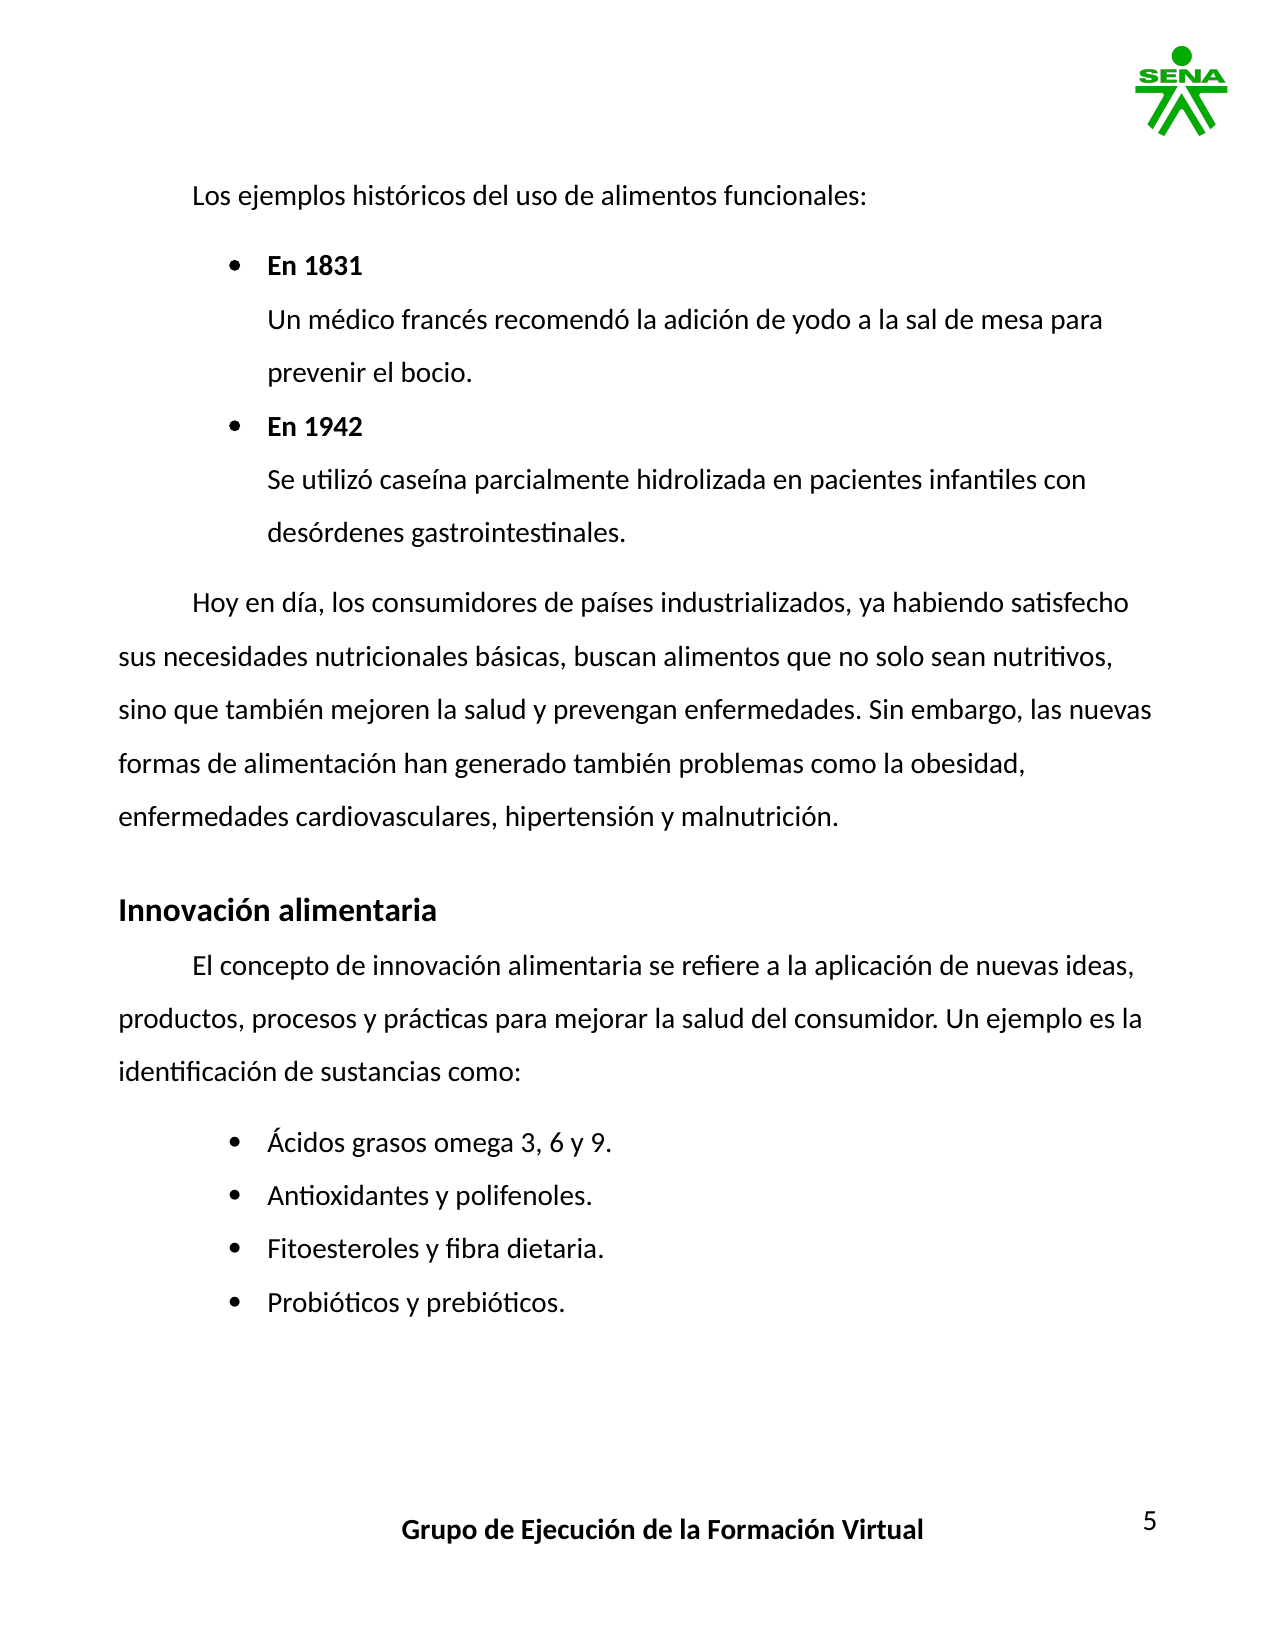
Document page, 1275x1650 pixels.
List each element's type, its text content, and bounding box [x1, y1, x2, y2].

list En 1831 [229, 247, 1157, 283]
subtitle Innovación alimentaria [118, 889, 1157, 930]
text Los ejemplos históricos del uso de alimentos funcionales: [118, 177, 1157, 213]
text Hoy en día, los consumidores de países industrializados, ya habiendo satisfecho sus necesidades nutricionales básicas, buscan alimentos que no solo sean nutritivos, sino que también mejoren la salud y prevengan enfermedades. Sin embargo, las nuevas formas de alimentación han generado también problemas como la obesidad, enfermedades cardiovasculares, hipertensión y malnutrición. [118, 584, 1157, 834]
list En 1942 [229, 408, 1157, 443]
list Antioxidantes y polifenoles. [229, 1177, 1157, 1213]
list Ácidos grasos omega 3, 6 y 9. [229, 1124, 1157, 1159]
list Se utilizó caseína parcialmente hidrolizada en pacientes infantiles con desórdenes gastrointestinales. [267, 461, 1157, 550]
list Fitoesteroles y fibra dietaria. [229, 1231, 1157, 1266]
list Probióticos y prebióticos. [229, 1284, 1157, 1319]
picture [1135, 46, 1228, 136]
list Un médico francés recomendó la adición de yodo a la sal de mesa para prevenir el bocio. [267, 301, 1157, 390]
text El concepto de innovación alimentaria se refiere a la aplicación de nuevas ideas, productos, procesos y prácticas para mejorar la salud del consumidor. Un ejemplo es la identificación de sustancias como: [118, 947, 1157, 1089]
